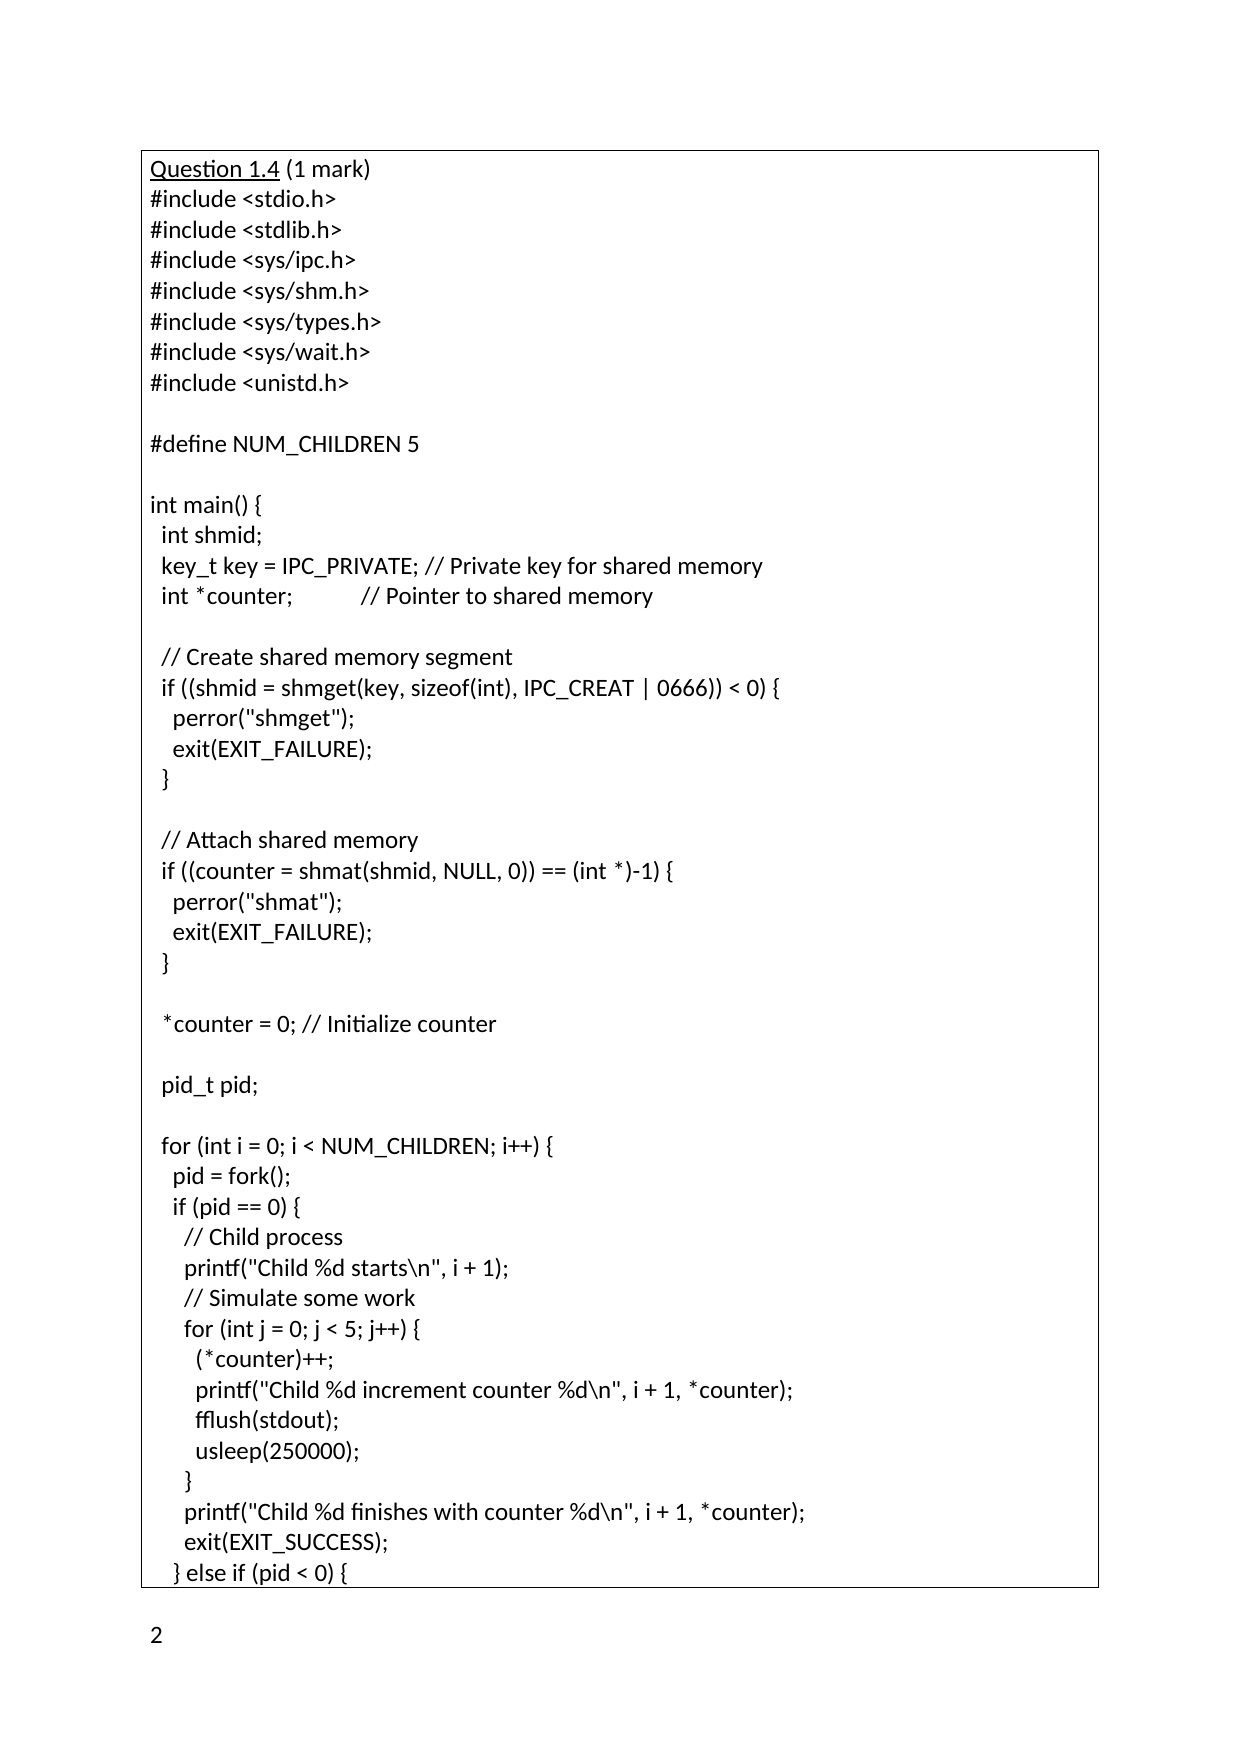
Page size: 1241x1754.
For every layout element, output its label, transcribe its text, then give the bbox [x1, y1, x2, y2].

text // Simulate some work [150, 1282, 1090, 1313]
text #include <sys/wait.h> [150, 336, 1090, 367]
text if ((counter = shmat(shmid, NULL, 0)) == (int *)-1) { [150, 855, 1090, 886]
text } [150, 1466, 1090, 1496]
text pid_t pid; [150, 1069, 1090, 1099]
text Question 1.4 (1 mark) [142, 151, 1098, 184]
text perror("shmget"); [150, 702, 1090, 733]
text } [150, 947, 1090, 977]
text key_t key = IPC_PRIVATE; // Private key for shared memory [150, 550, 1090, 580]
text exit(EXIT_SUCCESS); [150, 1527, 1090, 1557]
text (*counter)++; [150, 1343, 1090, 1374]
text fflush(stdout); [150, 1404, 1090, 1435]
text *counter = 0; // Initialize counter [150, 1008, 1090, 1038]
text // Attach shared memory [150, 824, 1090, 855]
text printf("Child %d finishes with counter %d\n", i + 1, *counter); [150, 1496, 1090, 1527]
text // Create shared memory segment [150, 641, 1090, 672]
text perror("shmat"); [150, 886, 1090, 916]
text printf("Child %d increment counter %d\n", i + 1, *counter); [150, 1374, 1090, 1404]
text #include <sys/ipc.h> [150, 245, 1090, 275]
text } [150, 763, 1090, 794]
text exit(EXIT_FAILURE); [150, 733, 1090, 763]
text int main() { [150, 489, 1090, 519]
text pid = fork(); [150, 1160, 1090, 1191]
text #include <unistd.h> [150, 367, 1090, 397]
text exit(EXIT_FAILURE); [150, 916, 1090, 947]
text #include <sys/types.h> [150, 306, 1090, 336]
text } else if (pid < 0) { [150, 1557, 1090, 1587]
text printf("Child %d starts\n", i + 1); [150, 1252, 1090, 1282]
text #include <stdlib.h> [150, 214, 1090, 245]
text int shmid; [150, 519, 1090, 550]
text #include <stdio.h> [150, 184, 1090, 214]
text usleep(250000); [150, 1435, 1090, 1466]
text #include <sys/shm.h> [150, 275, 1090, 306]
text #define NUM_CHILDREN 5 [150, 428, 1090, 458]
text for (int i = 0; i < NUM_CHILDREN; i++) { [150, 1130, 1090, 1160]
text // Child process [150, 1221, 1090, 1252]
text int *counter; // Pointer to shared memory [150, 580, 1090, 611]
text if ((shmid = shmget(key, sizeof(int), IPC_CREAT | 0666)) < 0) { [150, 672, 1090, 702]
text for (int j = 0; j < 5; j++) { [150, 1313, 1090, 1343]
text if (pid == 0) { [150, 1191, 1090, 1221]
